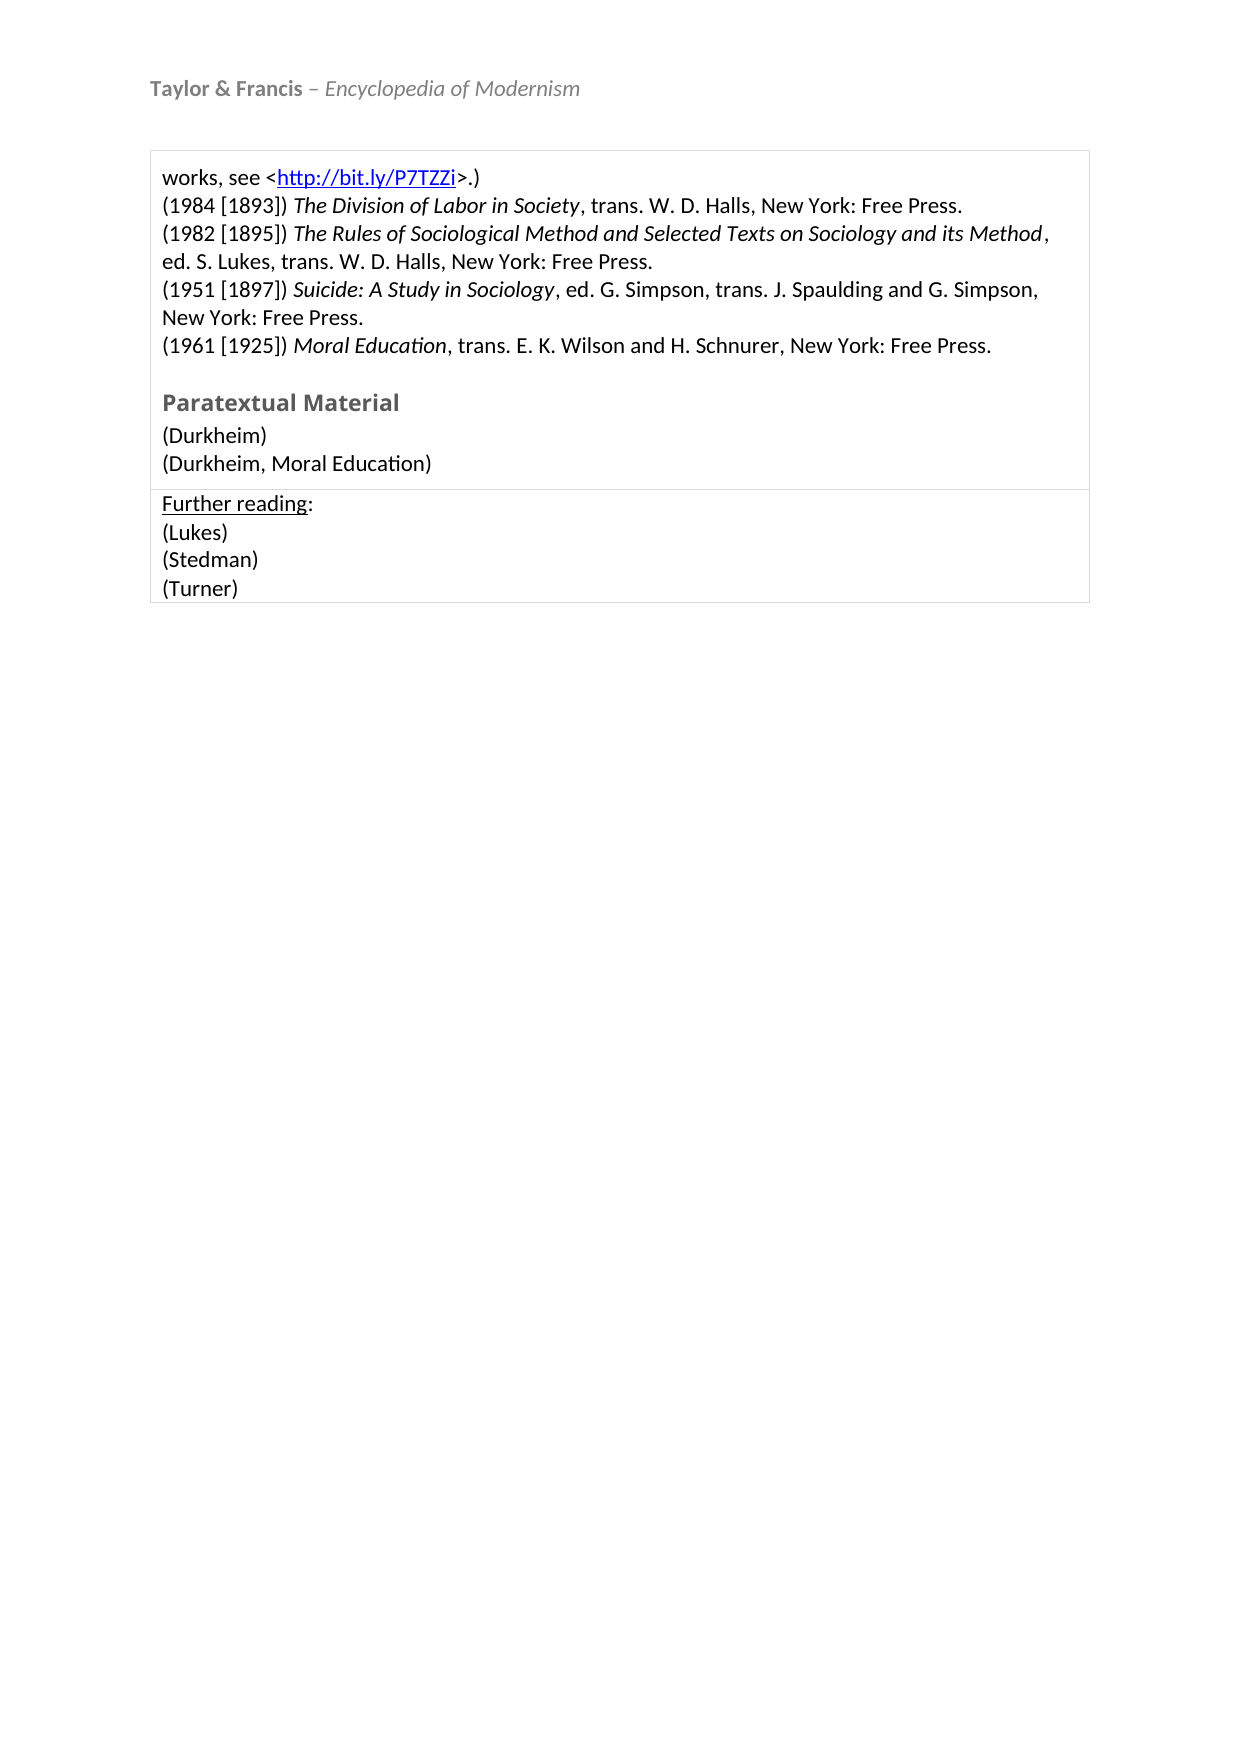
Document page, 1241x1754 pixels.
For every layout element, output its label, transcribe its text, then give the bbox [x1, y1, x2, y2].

table_cell Further reading: [151, 490, 1089, 602]
